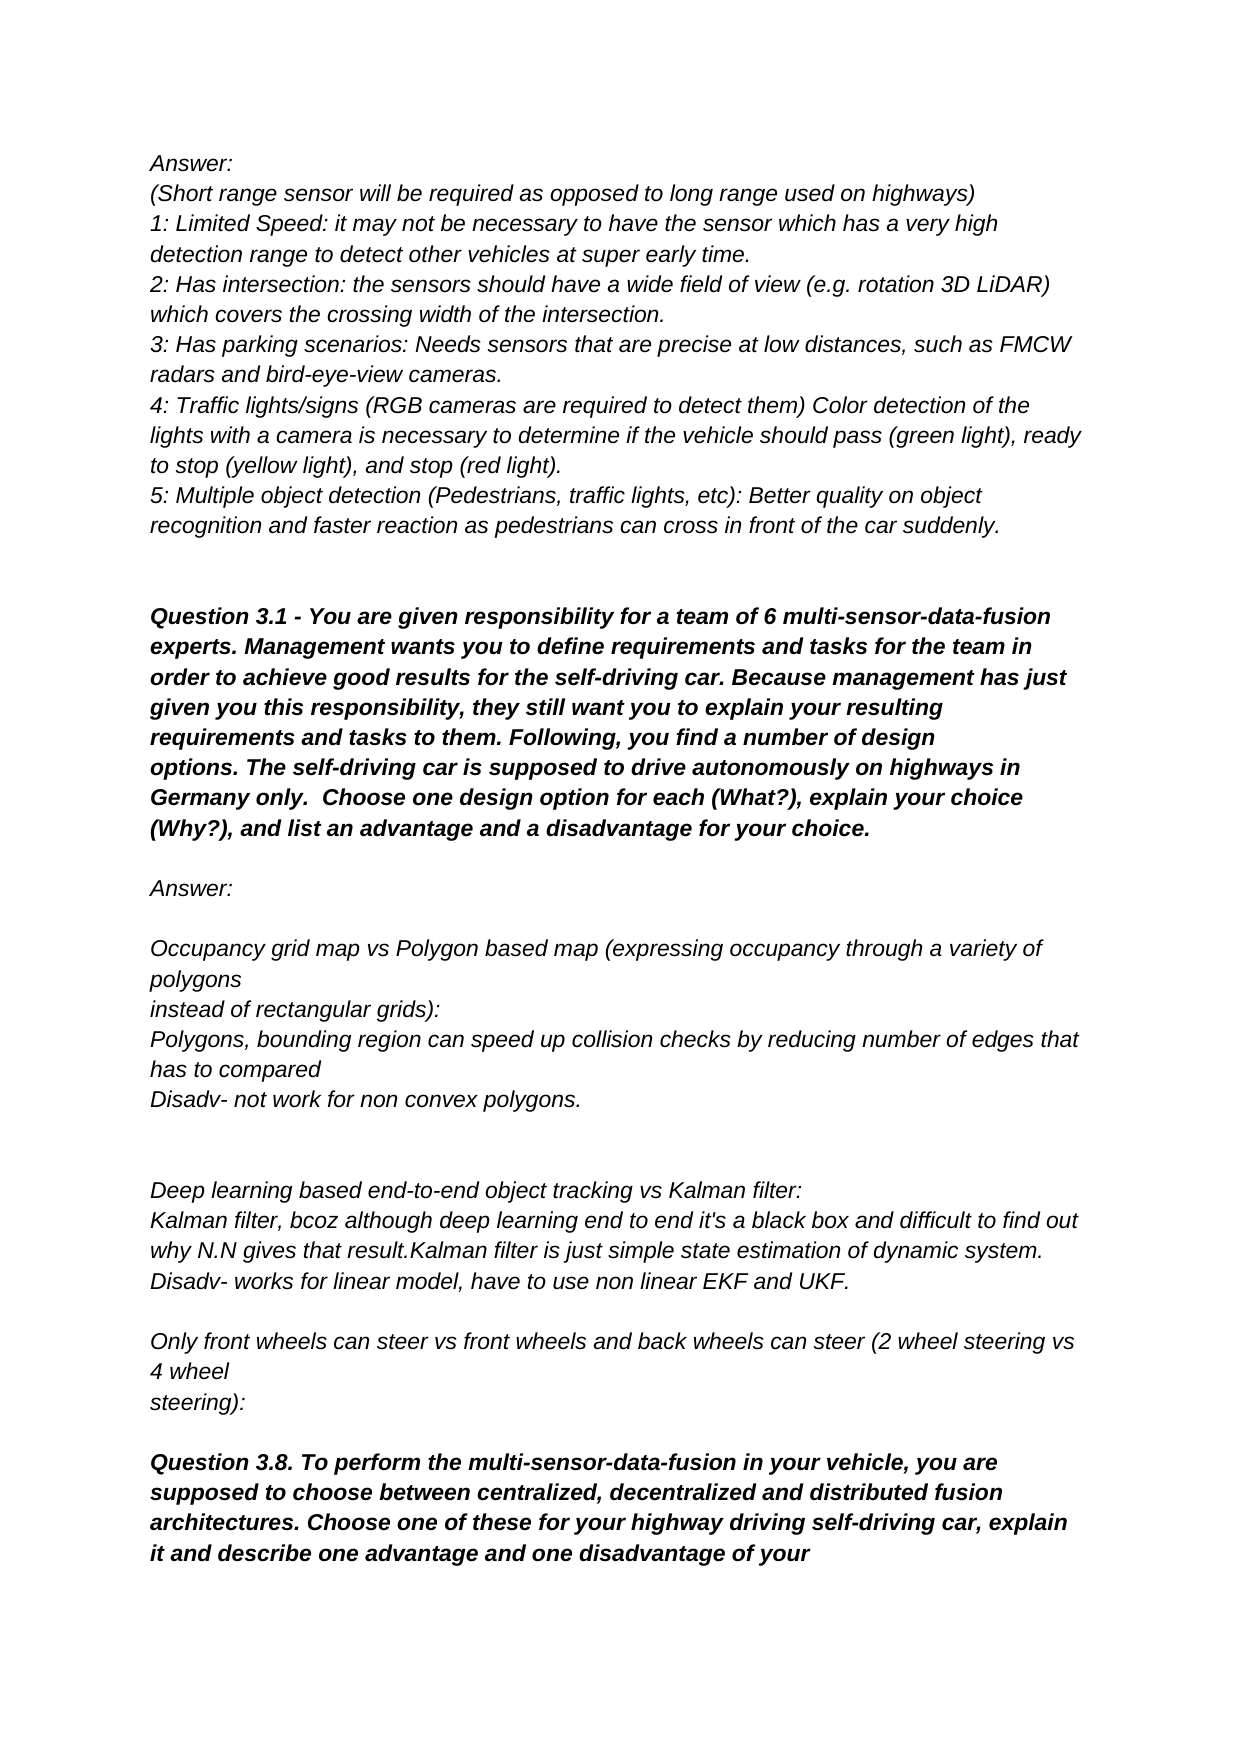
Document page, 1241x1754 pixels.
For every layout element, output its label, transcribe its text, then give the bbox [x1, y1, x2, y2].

text Deep learning based end-to-end object tracking vs Kalman filter: [150, 1177, 1090, 1203]
text options. The self-driving car is supposed to drive autonomously on highways in Germany only. Choose one design option for each (What?), explain your choice (Why?), and list an advantage and a disadvantage for your choice. [150, 754, 1090, 841]
text steering): [150, 1388, 1090, 1415]
text 3: Has parking scenarios: Needs sensors that are precise at low distances, such as FMCW radars and bird-eye-view cameras. [150, 331, 1090, 388]
text 1: Limited Speed: it may not be necessary to have the sensor which has a very high detection range to detect other vehicles at super early time. [150, 210, 1090, 267]
text Disadv- works for linear model, have to use non linear EKF and UKF. [150, 1268, 1090, 1294]
text instead of rectangular grids): [150, 996, 1090, 1022]
text Question 3.8. To perform the multi-sensor-data-fusion in your vehicle, you are supposed to choose between centralized, decentralized and distributed fusion architectures. Choose one of these for your highway driving self-driving car, explain it and describe one advantage and one disadvantage of your [150, 1449, 1090, 1566]
text 4: Traffic lights/signs (RGB cameras are required to detect them) Color detection of the lights with a camera is necessary to determine if the vehicle should pass (green light), ready to stop (yellow light), and stop (red light). [150, 392, 1090, 478]
text 2: Has intersection: the sensors should have a wide field of view (e.g. rotation 3D LiDAR) which covers the crossing width of the intersection. [150, 271, 1090, 327]
text Only front wheels can steer vs front wheels and back wheels can steer (2 wheel steering vs 4 wheel [150, 1328, 1090, 1385]
text Kalman filter, bcoz although deep learning end to end it's a black box and difficult to find out why N.N gives that result.Kalman filter is just simple state estimation of dynamic system. [150, 1207, 1090, 1264]
text 5: Multiple object detection (Pedestrians, traffic lights, etc): Better quality on object recognition and faster reaction as pedestrians can cross in front of the car suddenly. [150, 482, 1090, 539]
text Question 3.1 - You are given responsibility for a team of 6 multi-sensor-data-fusion experts. Management wants you to define requirements and tasks for the team in order to achieve good results for the self-driving car. Because management has just given you this responsibility, they still want you to explain your resulting requirements and tasks to them. Following, you find a number of design [150, 603, 1090, 750]
text Answer: [150, 150, 1090, 176]
text Disadv- not work for non convex polygons. [150, 1086, 1090, 1113]
text (Short range sensor will be required as opposed to long range used on highways) [150, 180, 1090, 207]
text Answer: [150, 875, 1090, 901]
text Occupancy grid map vs Polygon based map (expressing occupancy through a variety of polygons [150, 935, 1090, 992]
text Polygons, bounding region can speed up collision checks by reducing number of edges that has to compared [150, 1026, 1090, 1083]
